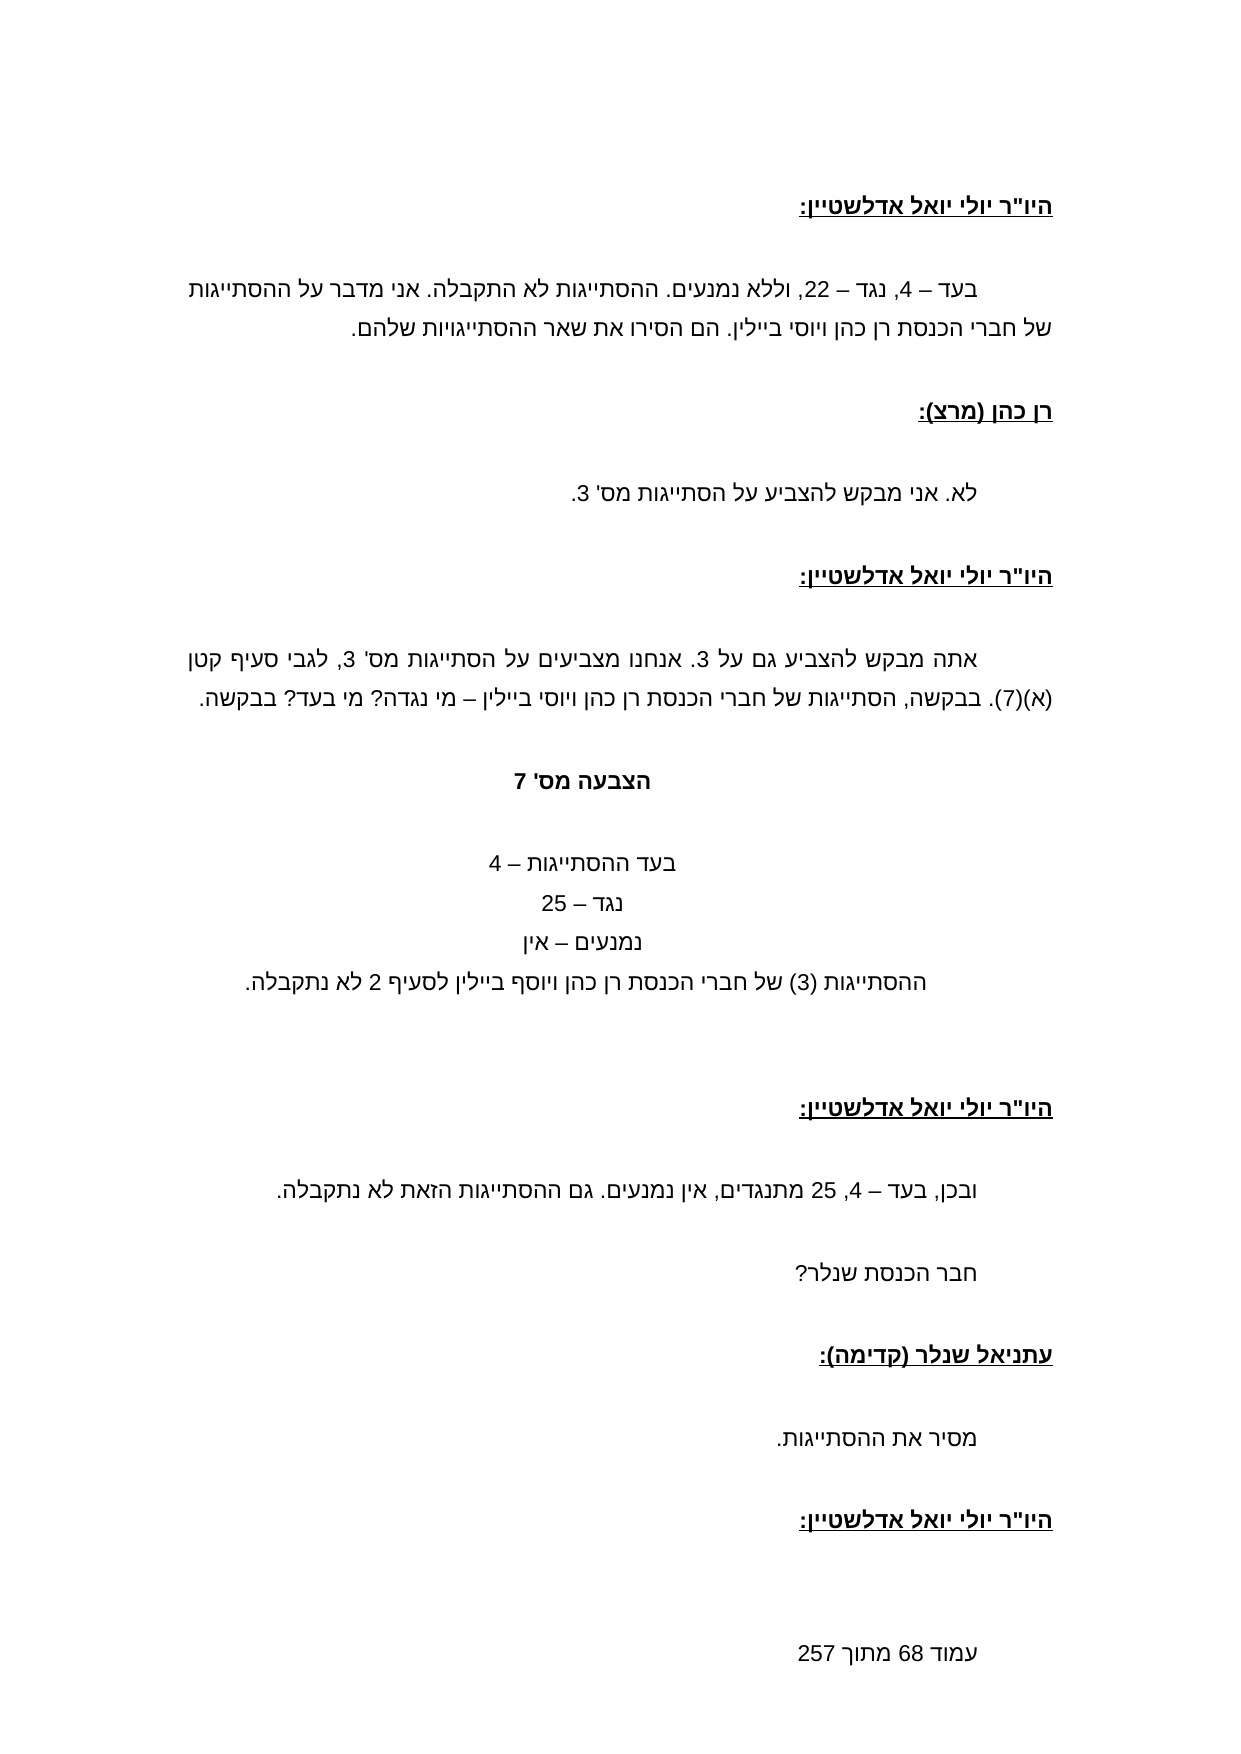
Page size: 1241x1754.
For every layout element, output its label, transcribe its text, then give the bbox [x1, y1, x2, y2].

text בעד ההסתייגות – 4 [187, 850, 1053, 877]
text לא. אני מבקש להצביע על הסתייגות מס' 3. [187, 480, 1053, 507]
text מסיר את ההסתייגות. [187, 1425, 1053, 1451]
text נמנעים – אין [187, 929, 1053, 956]
text אתה מבקש להצביע גם על 3. אנחנו מצביעים על הסתייגות מס' 3, לגבי סעיף קטן (א)(7). בבקשה, הסתייגות של חברי הכנסת רן כהן ויוסי ביילין – מי נגדה? מי בעד? בבקשה. [187, 646, 1053, 711]
text ההסתייגות (3) של חברי הכנסת רן כהן ויוסף ביילין לסעיף 2 לא נתקבלה. [187, 969, 1053, 995]
text הצבעה מס' 7 [187, 768, 1053, 794]
text ובכן, בעד – 4, 25 מתנגדים, אין נמנעים. גם ההסתייגות הזאת לא נתקבלה. [187, 1177, 1053, 1203]
text נגד – 25 [187, 890, 1053, 916]
text חבר הכנסת שנלר? [187, 1260, 1053, 1286]
text היו"ר יולי יואל אדלשטיין: [187, 193, 1053, 219]
text היו"ר יולי יואל אדלשטיין: [187, 1507, 1053, 1534]
text עתניאל שנלר (קדימה): [187, 1342, 1053, 1369]
text היו"ר יולי יואל אדלשטיין: [187, 1094, 1053, 1121]
text היו"ר יולי יואל אדלשטיין: [187, 563, 1053, 589]
text בעד – 4, נגד – 22, וללא נמנעים. ההסתייגות לא התקבלה. אני מדבר על ההסתייגות של חברי הכנסת רן כהן ויוסי ביילין. הם הסירו את שאר ההסתייגויות שלהם. [187, 276, 1053, 342]
text רן כהן (מרצ): [187, 398, 1053, 424]
